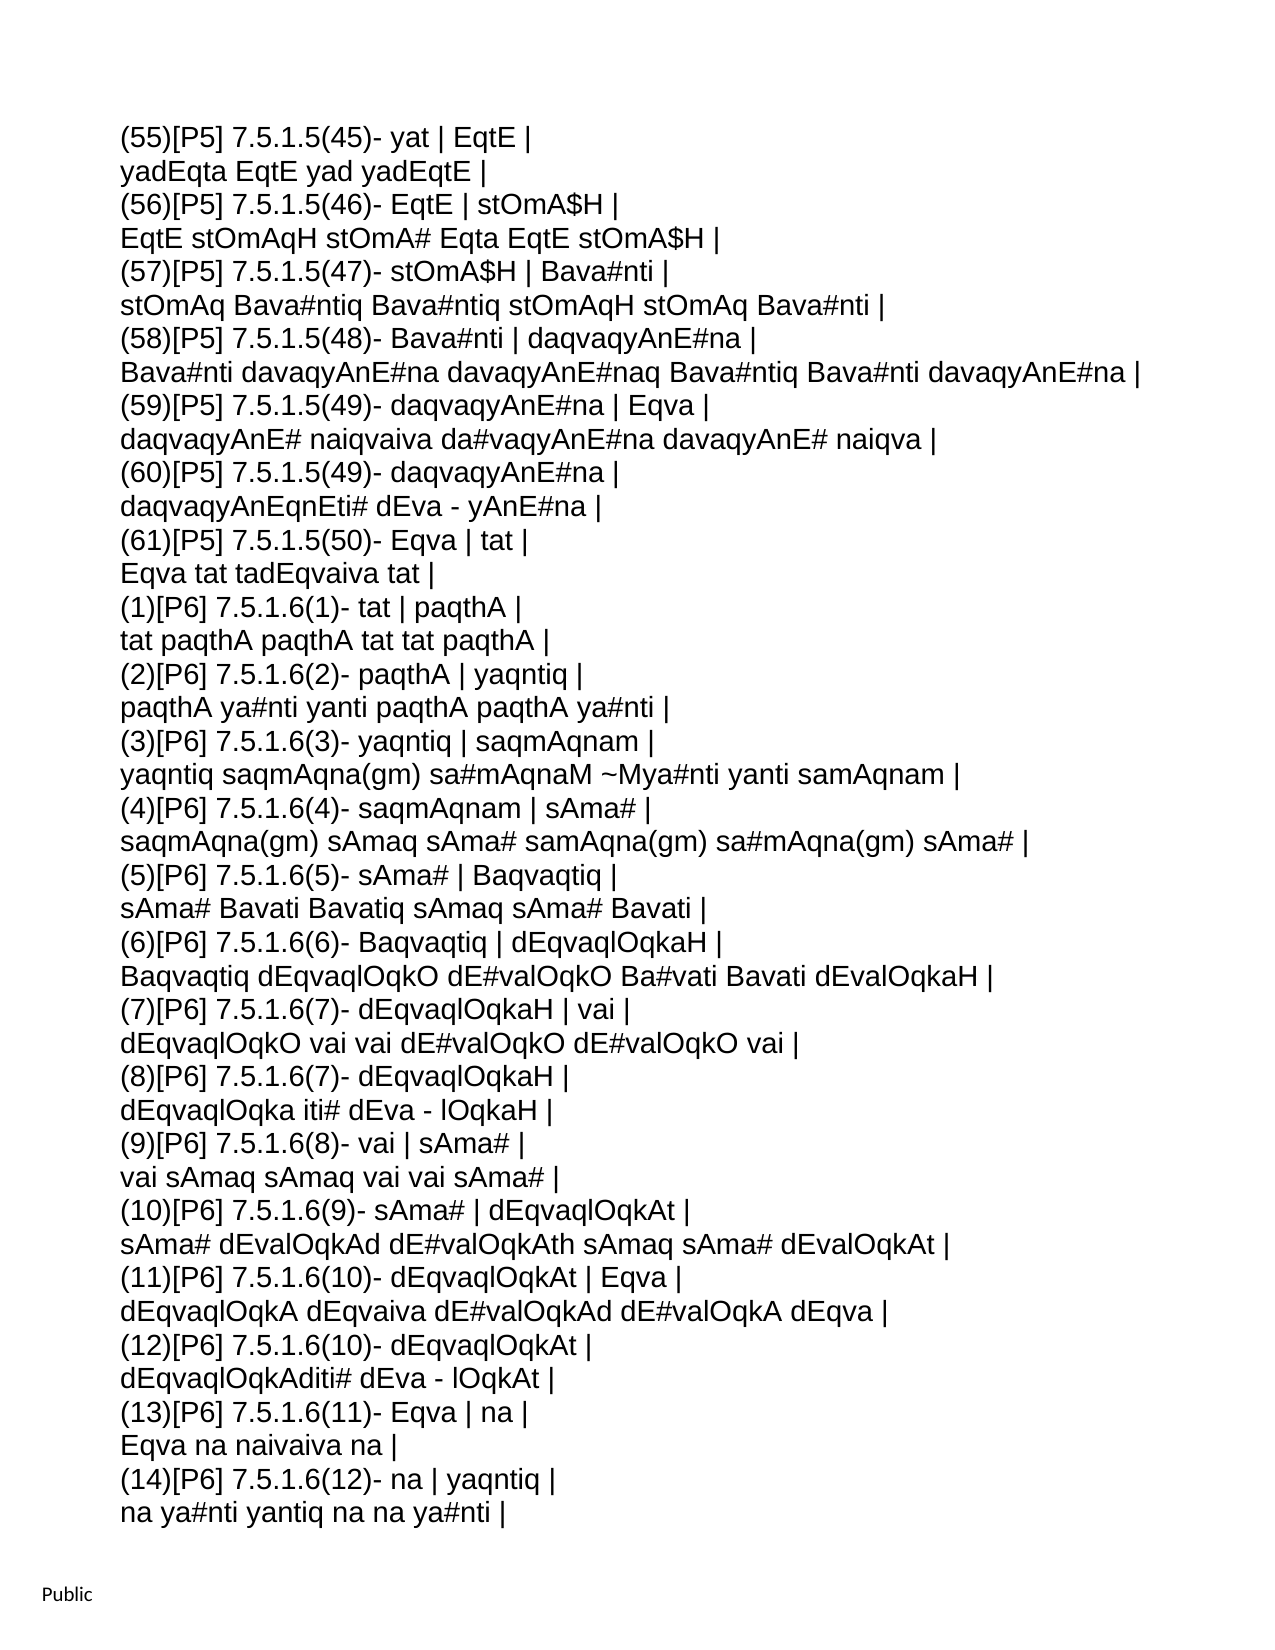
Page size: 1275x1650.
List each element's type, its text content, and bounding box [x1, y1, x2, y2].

text (4)[P6] 7.5.1.6(4)- saqmAqnam | sAma# | [120, 791, 1200, 824]
text dEqvaqlOqkAditi# dEva - lOqkAt | [120, 1361, 1200, 1394]
text (5)[P6] 7.5.1.6(5)- sAma# | Baqvaqtiq | [120, 858, 1200, 891]
text (60)[P5] 7.5.1.5(49)- daqvaqyAnE#na | [120, 455, 1200, 489]
text Baqvaqtiq dEqvaqlOqkO dE#valOqkO Ba#vati Bavati dEvalOqkaH | [120, 958, 1200, 992]
text paqthA ya#nti yanti paqthA paqthA ya#nti | [120, 690, 1200, 724]
text Eqva tat tadEqvaiva tat | [120, 556, 1200, 589]
text EqtE stOmAqH stOmA# Eqta EqtE stOmA$H | [120, 221, 1200, 254]
text saqmAqna(gm) sAmaq sAma# samAqna(gm) sa#mAqna(gm) sAma# | [120, 824, 1200, 858]
text Bava#nti davaqyAnE#na davaqyAnE#naq Bava#ntiq Bava#nti davaqyAnE#na | [120, 355, 1200, 388]
text yaqntiq saqmAqna(gm) sa#mAqnaM ~Mya#nti yanti samAqnam | [120, 757, 1200, 791]
text (14)[P6] 7.5.1.6(12)- na | yaqntiq | [120, 1462, 1200, 1495]
text (2)[P6] 7.5.1.6(2)- paqthA | yaqntiq | [120, 657, 1200, 690]
text (57)[P5] 7.5.1.5(47)- stOmA$H | Bava#nti | [120, 254, 1200, 288]
text (12)[P6] 7.5.1.6(10)- dEqvaqlOqkAt | [120, 1327, 1200, 1361]
text yadEqta EqtE yad yadEqtE | [120, 153, 1200, 187]
text sAma# Bavati Bavatiq sAmaq sAma# Bavati | [120, 891, 1200, 925]
text stOmAq Bava#ntiq Bava#ntiq stOmAqH stOmAq Bava#nti | [120, 288, 1200, 321]
text (58)[P5] 7.5.1.5(48)- Bava#nti | daqvaqyAnE#na | [120, 321, 1200, 355]
text vai sAmaq sAmaq vai vai sAma# | [120, 1160, 1200, 1193]
text tat paqthA paqthA tat tat paqthA | [120, 623, 1200, 657]
text dEqvaqlOqkO vai vai dE#valOqkO dE#valOqkO vai | [120, 1026, 1200, 1059]
text (55)[P5] 7.5.1.5(45)- yat | EqtE | [120, 120, 1200, 153]
text (11)[P6] 7.5.1.6(10)- dEqvaqlOqkAt | Eqva | [120, 1260, 1200, 1294]
text na ya#nti yantiq na na ya#nti | [120, 1495, 1200, 1529]
text daqvaqyAnE# naiqvaiva da#vaqyAnE#na davaqyAnE# naiqva | [120, 422, 1200, 455]
text (8)[P6] 7.5.1.6(7)- dEqvaqlOqkaH | [120, 1059, 1200, 1093]
text (1)[P6] 7.5.1.6(1)- tat | paqthA | [120, 589, 1200, 623]
text (3)[P6] 7.5.1.6(3)- yaqntiq | saqmAqnam | [120, 724, 1200, 757]
text (56)[P5] 7.5.1.5(46)- EqtE | stOmA$H | [120, 187, 1200, 221]
text Eqva na naivaiva na | [120, 1428, 1200, 1462]
text (10)[P6] 7.5.1.6(9)- sAma# | dEqvaqlOqkAt | [120, 1193, 1200, 1227]
text daqvaqyAnEqnEti# dEva - yAnE#na | [120, 489, 1200, 522]
text dEqvaqlOqka iti# dEva - lOqkaH | [120, 1093, 1200, 1126]
text (9)[P6] 7.5.1.6(8)- vai | sAma# | [120, 1126, 1200, 1160]
text dEqvaqlOqkA dEqvaiva dE#valOqkAd dE#valOqkA dEqva | [120, 1294, 1200, 1327]
text (13)[P6] 7.5.1.6(11)- Eqva | na | [120, 1394, 1200, 1428]
text (6)[P6] 7.5.1.6(6)- Baqvaqtiq | dEqvaqlOqkaH | [120, 925, 1200, 958]
text sAma# dEvalOqkAd dE#valOqkAth sAmaq sAma# dEvalOqkAt | [120, 1227, 1200, 1260]
text (61)[P5] 7.5.1.5(50)- Eqva | tat | [120, 522, 1200, 556]
text (59)[P5] 7.5.1.5(49)- daqvaqyAnE#na | Eqva | [120, 388, 1200, 422]
text (7)[P6] 7.5.1.6(7)- dEqvaqlOqkaH | vai | [120, 992, 1200, 1026]
